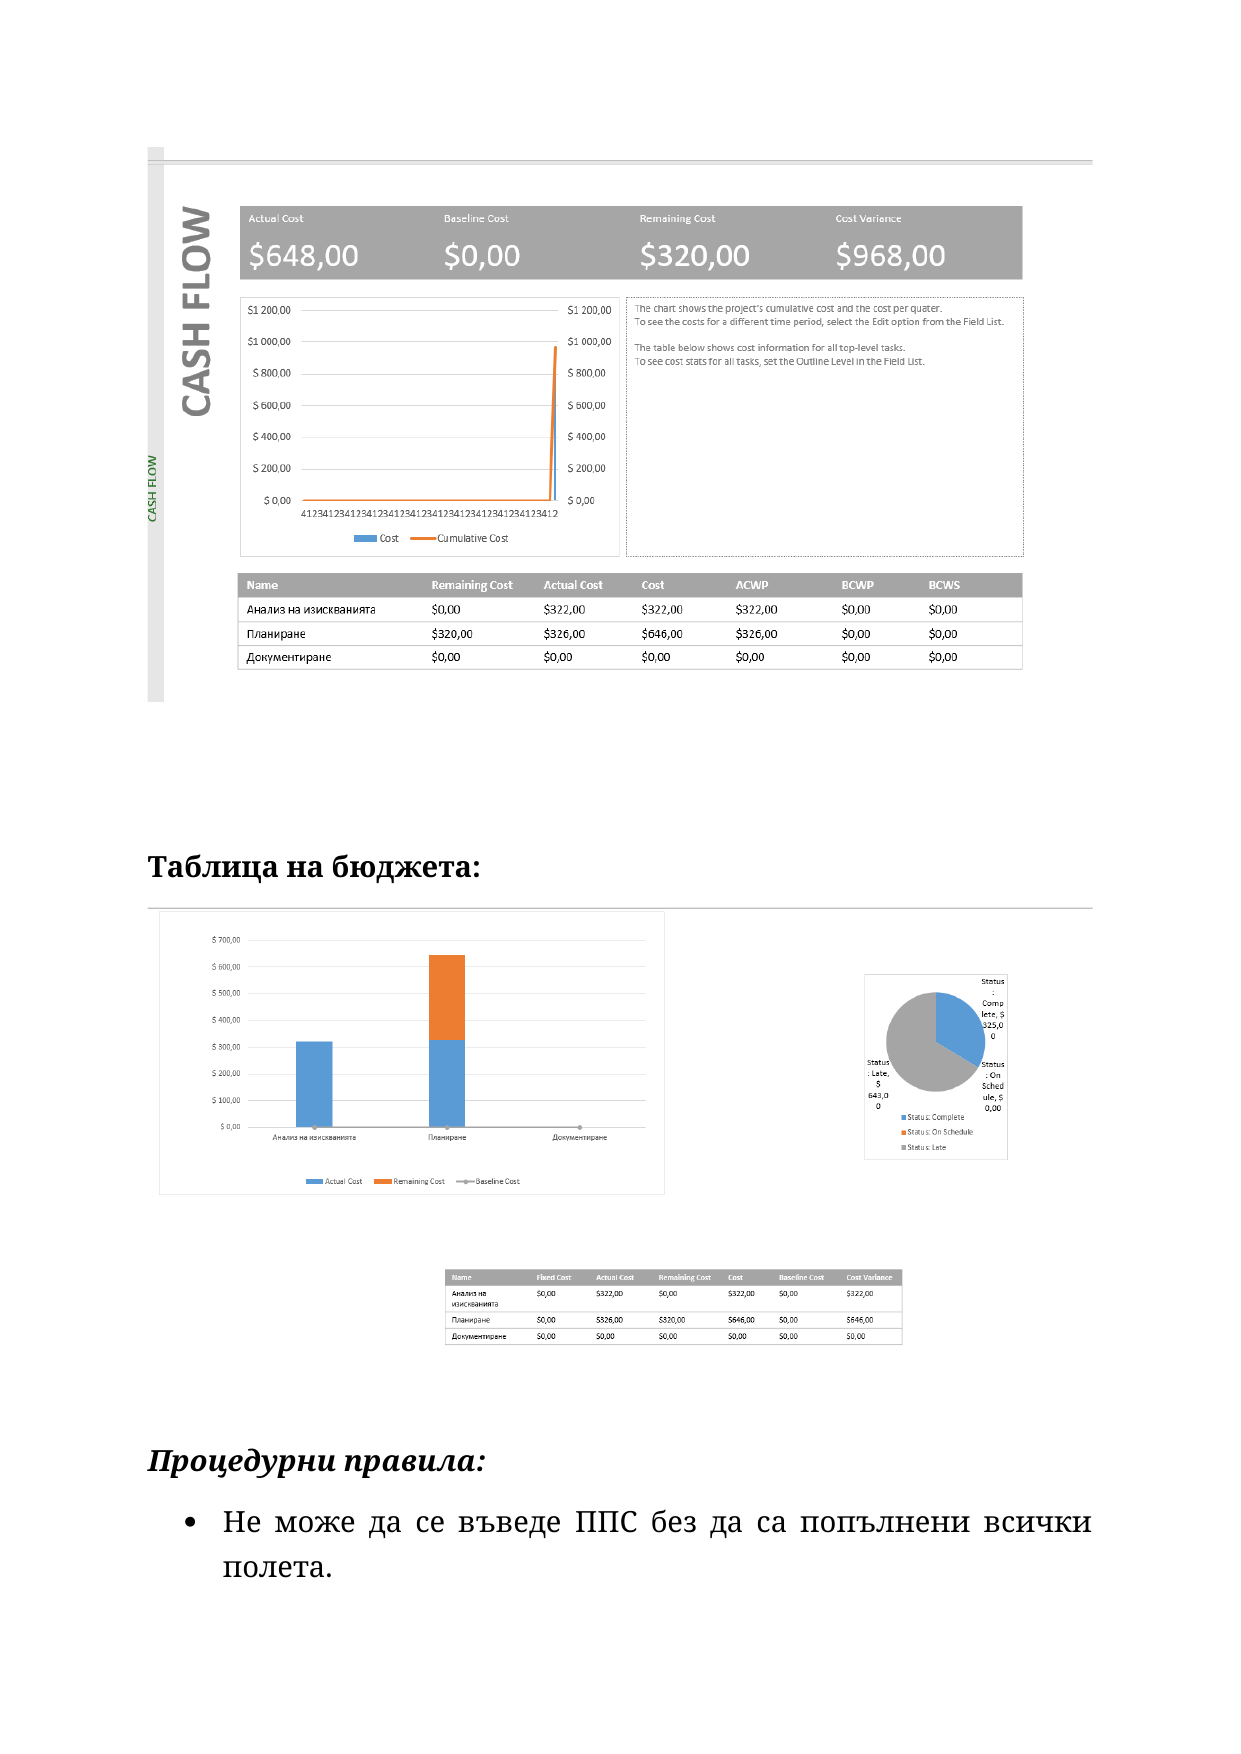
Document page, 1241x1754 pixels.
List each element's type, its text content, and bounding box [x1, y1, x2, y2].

text Таблица на бюджета: [148, 846, 1093, 886]
picture [147, 147, 1093, 702]
picture [147, 907, 1093, 1358]
list Не може да се въведе ППС без да са попълнени всички полета. [185, 1501, 1093, 1586]
text Процедурни правила: [148, 1440, 1093, 1479]
